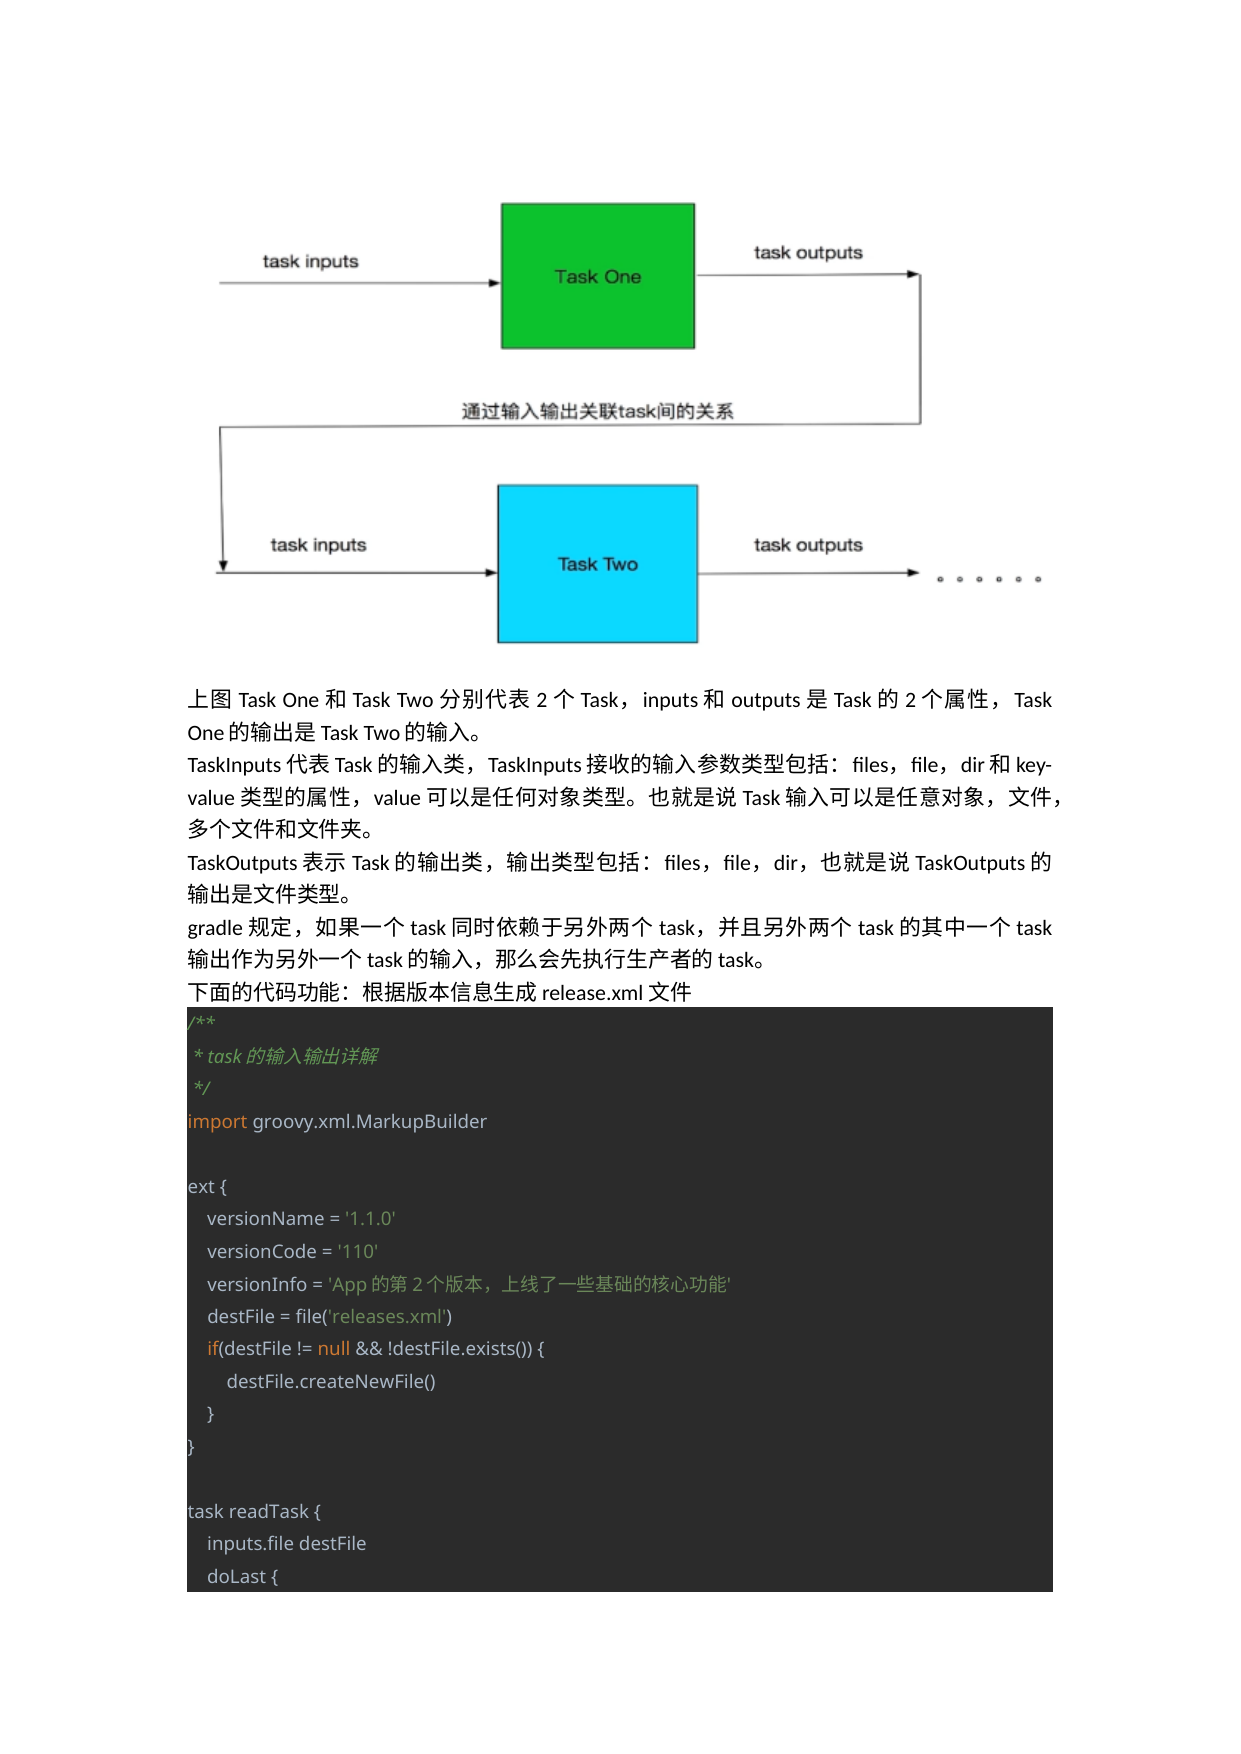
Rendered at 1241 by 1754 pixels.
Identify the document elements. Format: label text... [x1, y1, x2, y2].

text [187, 1039, 1053, 1592]
text 下面的代码功能：根据版本信息生成release.xml文件 [187, 974, 1053, 1007]
text TaskOutputs表示Task的输出类，输出类型包括：files，file，dir，也就是说TaskOutputs的输出是文件类型。 [187, 844, 1053, 909]
text gradle规定，如果一个task同时依赖于另外两个task，并且另外两个task的其中一个task输出作为另外一个task的输入，那么会先执行生产者的task。 [187, 909, 1053, 974]
text /** [187, 1007, 1053, 1039]
text 上图Task One和Task Two分别代表2个Task，inputs和outputs是Task的2个属性，Task One的输出是Task Two的输入。 [187, 682, 1053, 747]
text TaskInputs代表Task的输入类，TaskInputs接收的输入参数类型包括：files，file，dir和key-value类型的属性，value可以是任何对象类型。也就是说Task输入可以是任意对象，文件，多个文件和文件夹。 [187, 747, 1053, 844]
picture [187, 177, 1053, 667]
